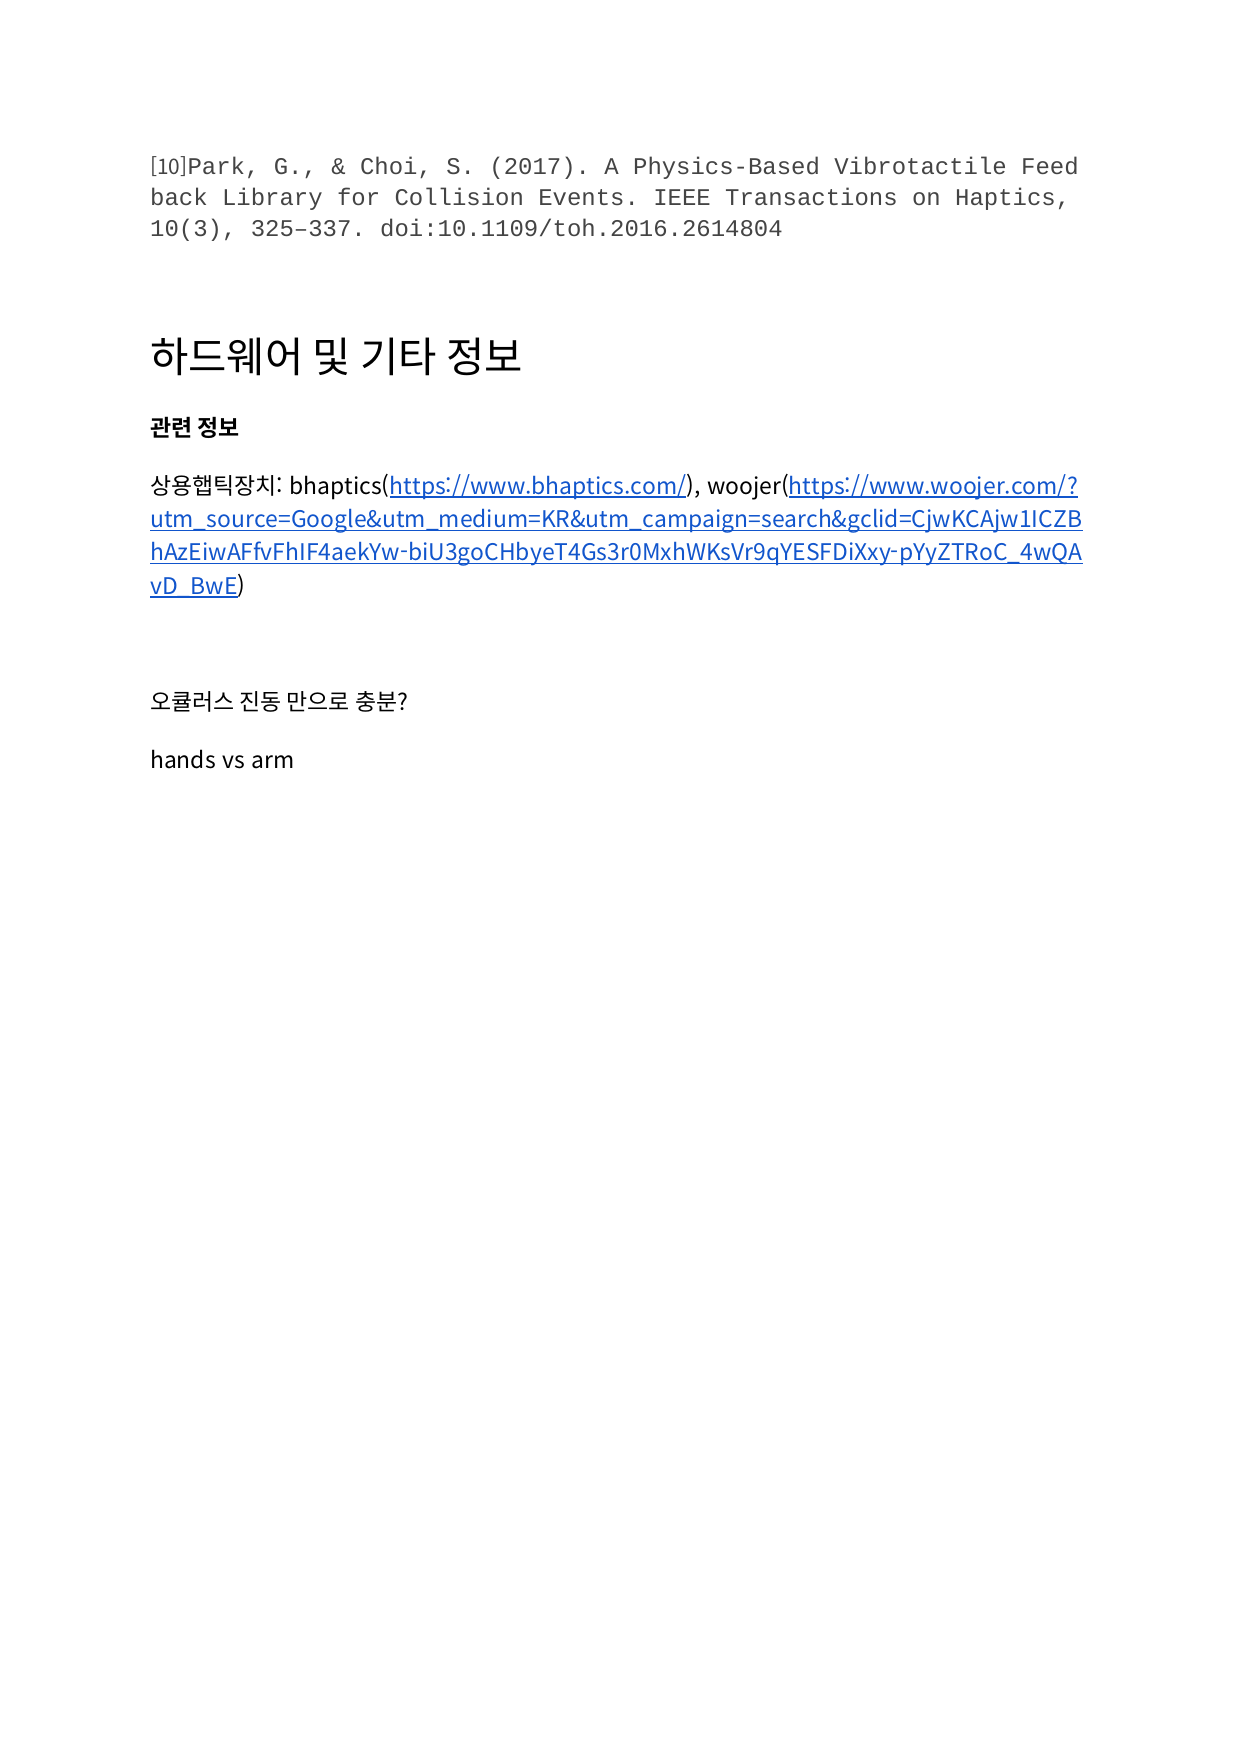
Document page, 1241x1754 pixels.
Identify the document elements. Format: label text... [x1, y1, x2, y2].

subtitle 하드웨어 및 기타 정보 [150, 324, 1090, 384]
text 관련 정보 [150, 409, 1090, 443]
text hands vs arm [150, 742, 1090, 775]
text 오큘러스 진동 만으로 충분? [150, 684, 1090, 717]
text [10]Park, G., & Choi, S. (2017). A Physics-Based Vibrotactile Feedback Library for Collision Events. IEEE Transactions on Haptics, 10(3), 325–337. doi:10.1109/toh.2016.2614804 [150, 150, 1090, 244]
text 상용햅틱장치: bhaptics(https://www.bhaptics.com/), woojer(https://www.woojer.com/?utm_source=Google&utm_medium=KR&utm_campaign=search&gclid=CjwKCAjw1ICZBhAzEiwAFfvFhIF4aekYw-biU3goCHbyeT4Gs3r0MxhWKsVr9qYESFDiXxy-pYyZTRoC_4wQAvD_BwE) [150, 468, 1090, 601]
